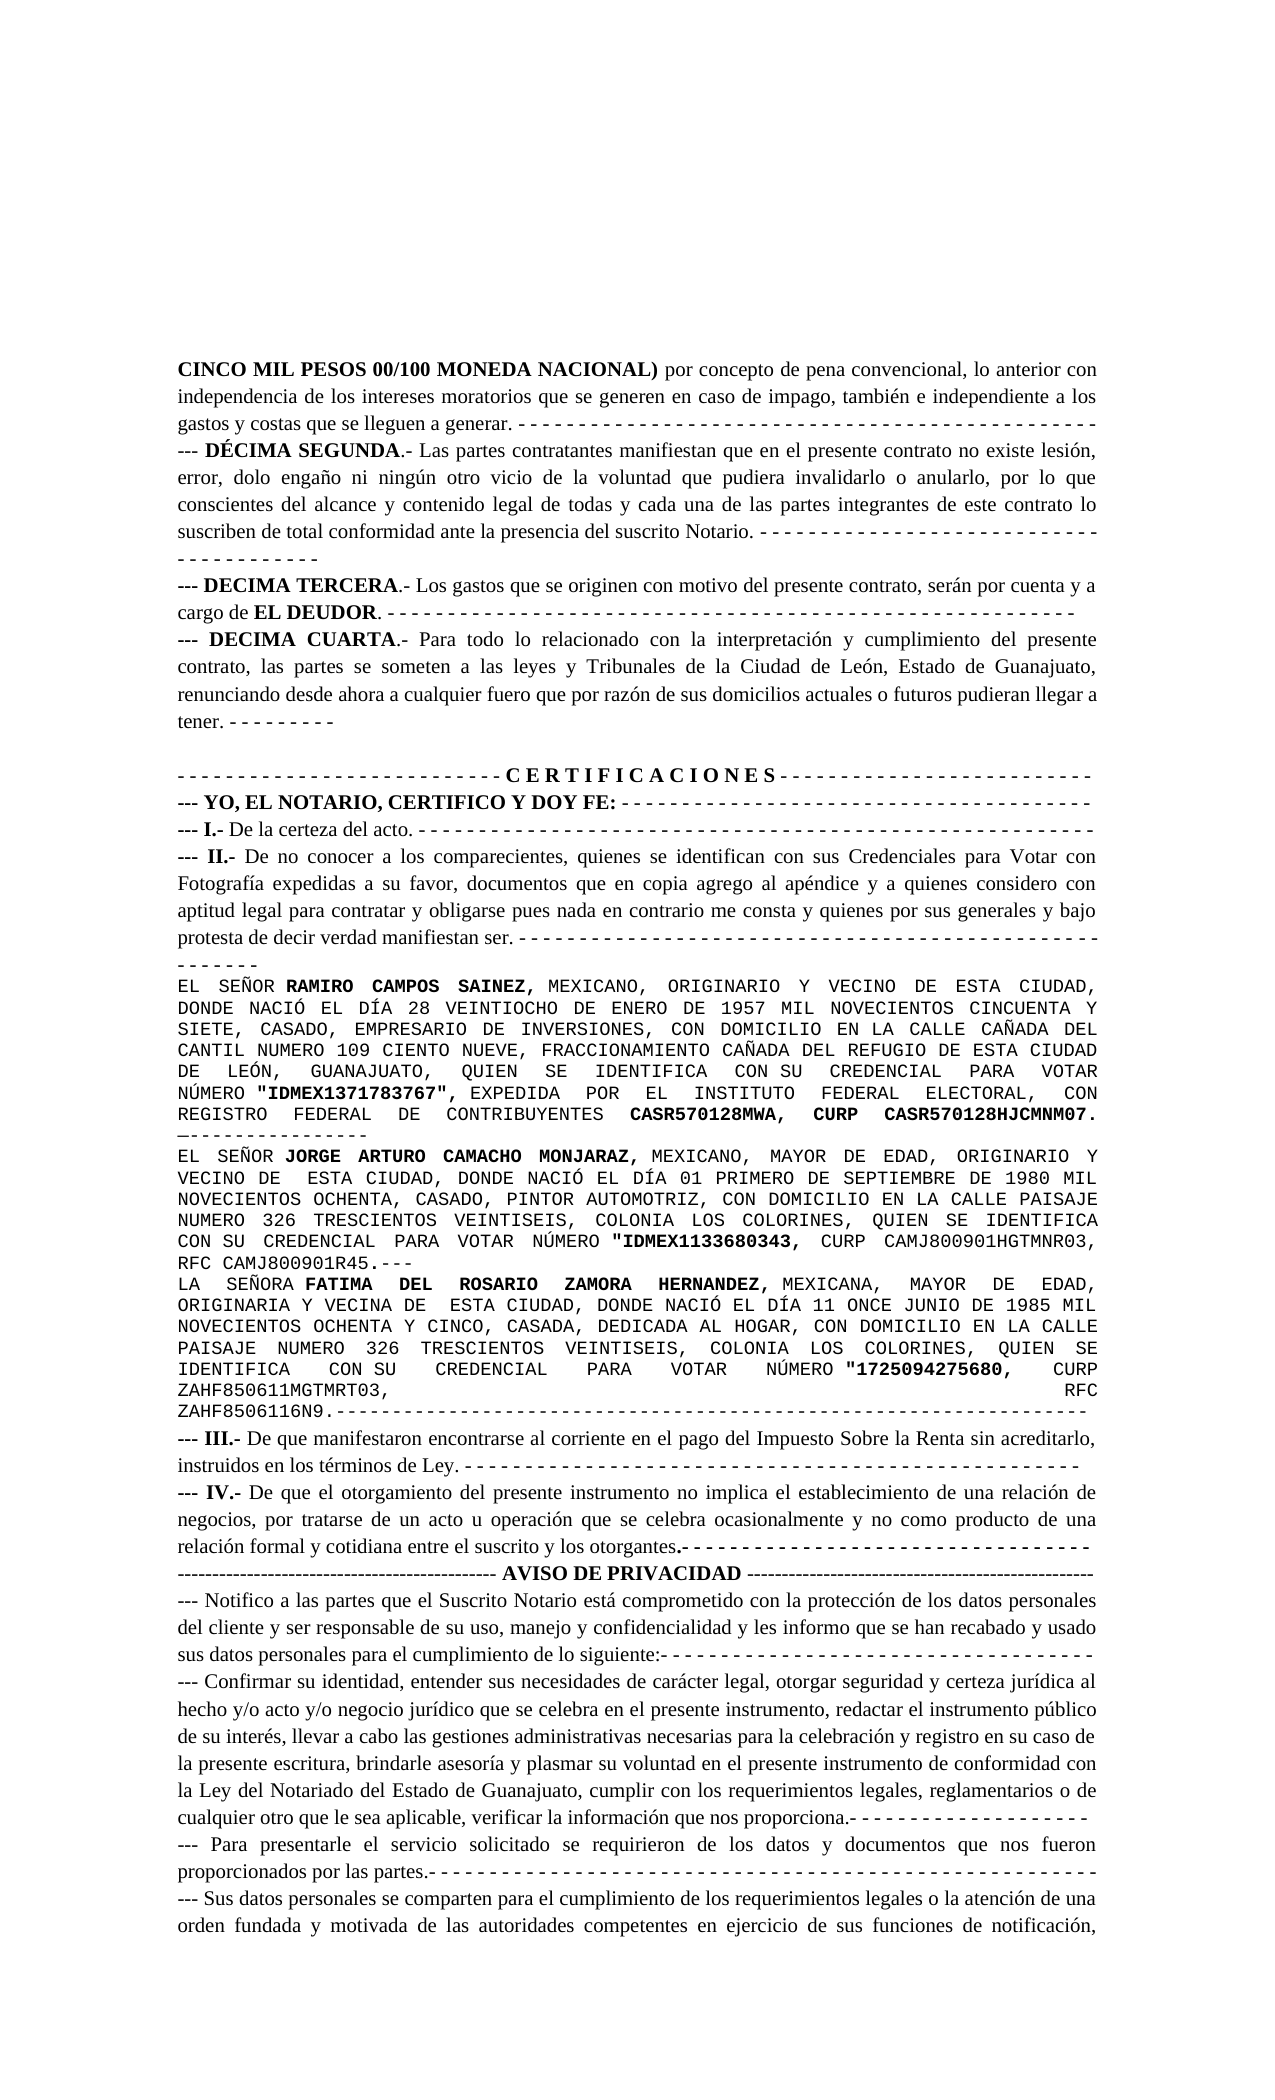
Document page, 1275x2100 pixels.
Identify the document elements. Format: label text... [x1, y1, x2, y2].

text ---------------------------------------------- AVISO DE PRIVACIDAD -------------------------------------------------- [177, 1559, 1098, 1586]
text EL SEÑOR JORGE ARTURO CAMACHO MONJARAZ, MEXICANO, MAYOR DE EDAD, ORIGINARIO Y VECINO DE ESTA CIUDAD, DONDE NACIÓ EL DÍA 01 PRIMERO DE SEPTIEMBRE DE 1980 MIL NOVECIENTOS OCHENTA, CASADO, PINTOR AUTOMOTRIZ, CON DOMICILIO EN LA CALLE PAISAJE NUMERO 326 TRESCIENTOS VEINTISEIS, COLONIA LOS COLORINES, QUIEN SE IDENTIFICA CON SU CREDENCIAL PARA VOTAR NÚMERO "IDMEX1133680343, CURP CAMJ800901HGTMNR03, RFC CAMJ800901R45.--- [177, 1147, 1098, 1275]
text LA SEÑORA FATIMA DEL ROSARIO ZAMORA HERNANDEZ, MEXICANA, MAYOR DE EDAD, ORIGINARIA Y VECINA DE ESTA CIUDAD, DONDE NACIÓ EL DÍA 11 ONCE JUNIO DE 1985 MIL NOVECIENTOS OCHENTA Y CINCO, CASADA, DEDICADA AL HOGAR, CON DOMICILIO EN LA CALLE PAISAJE NUMERO 326 TRESCIENTOS VEINTISEIS, COLONIA LOS COLORINES, QUIEN SE IDENTIFICA CON SU CREDENCIAL PARA VOTAR NÚMERO "1725094275680, CURP ZAHF850611MGTMRT03, RFC ZAHF8506116N9.------------------------------------------------------------------- [177, 1275, 1098, 1423]
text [177, 354, 1098, 436]
text --- I.- De la certeza del acto. - - - - - - - - - - - - - - - - - - - - - - - - - - - - - - - - - - - - - - - - - - - - - - - - - - - - - - - - --- II.- De no conocer a los comparecientes, quienes se identifican con sus Credenciales para Votar con Fotografía expedidas a su favor, documentos que en copia agrego al apéndice y a quienes considero con aptitud legal para contratar y obligarse pues nada en contrario me consta y quienes por sus generales y bajo protesta de decir verdad manifiestan ser. - - - - - - - - - - - - - - - - - - - - - - - - - - - - - - - - - - - - - - - - - - - - - - - - - - - - - - - [177, 815, 1098, 977]
text --- III.- De que manifestaron encontrarse al corriente en el pago del Impuesto Sobre la Renta sin acreditarlo, instruidos en los términos de Ley. - - - - - - - - - - - - - - - - - - - - - - - - - - - - - - - - - - - - - - - - - - - - - - - - - - - [177, 1423, 1098, 1478]
text --- DECIMA TERCERA.- Los gastos que se originen con motivo del presente contrato, serán por cuenta y a cargo de EL DEUDOR. - - - - - - - - - - - - - - - - - - - - - - - - - - - - - - - - - - - - - - - - - - - - - - - - - - - - - - - - - [177, 571, 1098, 625]
text --- YO, EL NOTARIO, CERTIFICO Y DOY FE: - - - - - - - - - - - - - - - - - - - - - - - - - - - - - - - - - - - - - - - [177, 788, 1098, 815]
text --- DÉCIMA SEGUNDA.- Las partes contratantes manifiestan que en el presente contrato no existe lesión, error, dolo engaño ni ningún otro vicio de la voluntad que pudiera invalidarlo o anularlo, por lo que conscientes del alcance y contenido legal de todas y cada una de las partes integrantes de este contrato lo suscriben de total conformidad ante la presencia del suscrito Notario. - - - - - - - - - - - - - - - - - - - - - - - - - - - - - - - - - - - - - - - - [177, 436, 1098, 571]
text EL SEÑOR RAMIRO CAMPOS SAINEZ, MEXICANO, ORIGINARIO Y VECINO DE ESTA CIUDAD, DONDE NACIÓ EL DÍA 28 VEINTIOCHO DE ENERO DE 1957 MIL NOVECIENTOS CINCUENTA Y SIETE, CASADO, EMPRESARIO DE INVERSIONES, CON DOMICILIO EN LA CALLE CAÑADA DEL CANTIL NUMERO 109 CIENTO NUEVE, FRACCIONAMIENTO CAÑADA DEL REFUGIO DE ESTA CIUDAD DE LEÓN, GUANAJUATO, QUIEN SE IDENTIFICA CON SU CREDENCIAL PARA VOTAR NÚMERO "IDMEX1371783767", EXPEDIDA POR EL INSTITUTO FEDERAL ELECTORAL, CON REGISTRO FEDERAL DE CONTRIBUYENTES CASR570128MWA, CURP CASR570128HJCMNM07.—---------------- [177, 977, 1098, 1147]
text - - - - - - - - - - - - - - - - - - - - - - - - - - - C E R T I F I C A C I O N E S - - - - - - - - - - - - - - - - - - - - - - - - - - [177, 761, 1098, 788]
text --- IV.- De que el otorgamiento del presente instrumento no implica el establecimiento de una relación de negocios, por tratarse de un acto u operación que se celebra ocasionalmente y no como producto de una relación formal y cotidiana entre el suscrito y los otorgantes.- - - - - - - - - - - - - - - - - - - - - - - - - - - - - - - - - - [177, 1478, 1098, 1559]
text --- Notifico a las partes que el Suscrito Notario está comprometido con la protección de los datos personales del cliente y ser responsable de su uso, manejo y confidencialidad y les informo que se han recabado y usado sus datos personales para el cumplimiento de lo siguiente:- - - - - - - - - - - - - - - - - - - - - - - - - - - - - - - - - - - - [177, 1586, 1098, 1667]
text --- DECIMA CUARTA.- Para todo lo relacionado con la interpretación y cumplimiento del presente contrato, las partes se someten a las leyes y Tribunales de la Ciudad de León, Estado de Guanajuato, renunciando desde ahora a cualquier fuero que por razón de sus domicilios actuales o futuros pudieran llegar a tener. - - - - - - - - - [177, 625, 1098, 733]
text --- Confirmar su identidad, entender sus necesidades de carácter legal, otorgar seguridad y certeza jurídica al hecho y/o acto y/o negocio jurídico que se celebra en el presente instrumento, redactar el instrumento público de su interés, llevar a cabo las gestiones administrativas necesarias para la celebración y registro en su caso de [177, 1667, 1098, 1748]
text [177, 1830, 1098, 1938]
text la presente escritura, brindarle asesoría y plasmar su voluntad en el presente instrumento de conformidad con la Ley del Notariado del Estado de Guanajuato, cumplir con los requerimientos legales, reglamentarios o de cualquier otro que le sea aplicable, verificar la información que nos proporciona.- - - - - - - - - - - - - - - - - - - - [177, 1748, 1098, 1830]
